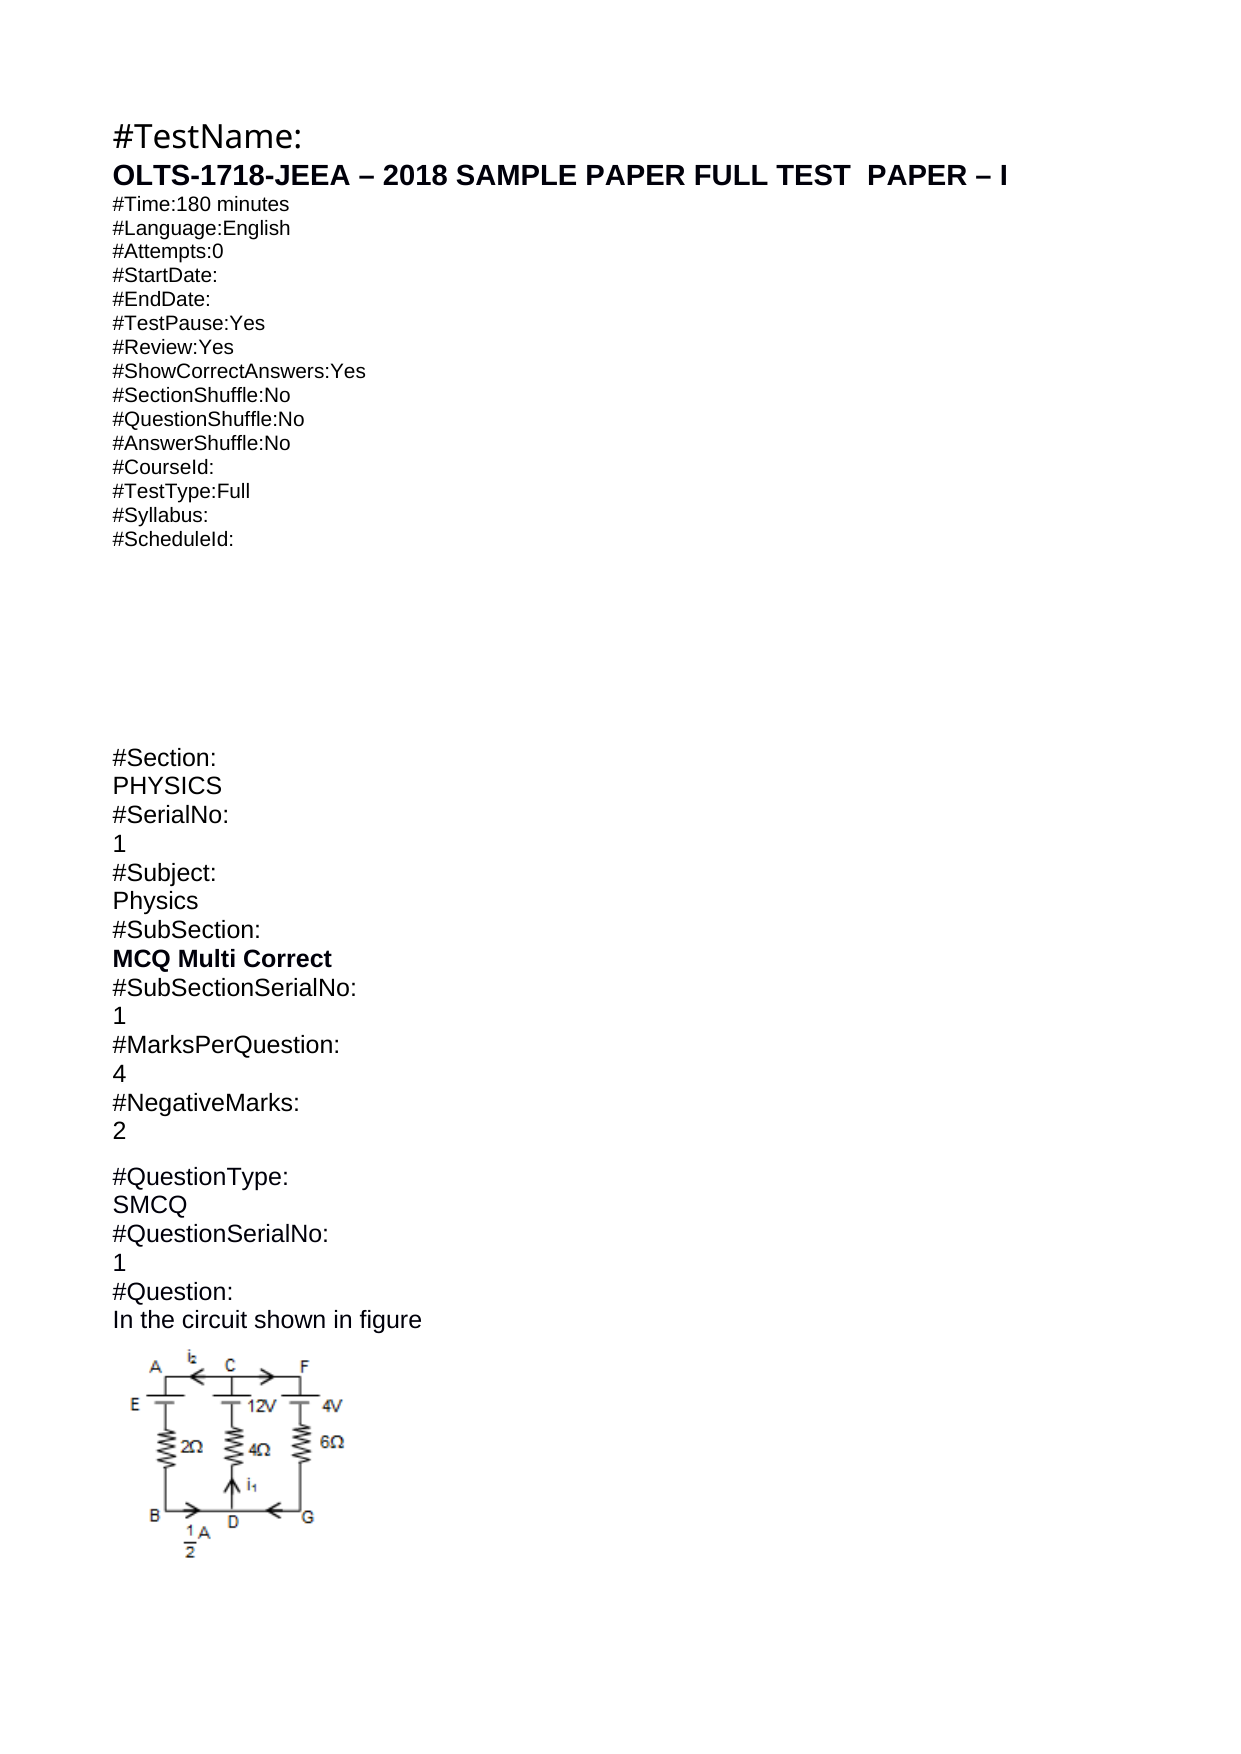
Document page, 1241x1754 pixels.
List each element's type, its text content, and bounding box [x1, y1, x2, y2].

text #Section: [112, 742, 1128, 771]
text #ShowCorrectAnswers:Yes [112, 359, 1128, 383]
text #CourseId: [112, 455, 1128, 479]
text #TestPause:Yes [112, 311, 1128, 335]
picture [112, 1334, 352, 1561]
text 4 [112, 1059, 1128, 1087]
text #TestName: [112, 112, 1128, 158]
text #Question: [112, 1277, 1128, 1306]
text #SubSection: [112, 915, 1128, 944]
text Physics [112, 886, 1128, 915]
text In the circuit shown in figure [112, 1306, 1128, 1334]
text #ScheduleId: [112, 527, 1128, 551]
text #MarksPerQuestion: [112, 1030, 1128, 1059]
text #Language:English [112, 215, 1128, 239]
text PHYSICS [112, 771, 1128, 800]
text SMCQ [112, 1191, 1128, 1219]
text #SectionShuffle:No [112, 383, 1128, 407]
text #AnswerShuffle:No [112, 431, 1128, 455]
text #Review:Yes [112, 335, 1128, 359]
text #Subject: [112, 857, 1128, 886]
text 1 [112, 1248, 1128, 1277]
text #SerialNo: [112, 800, 1128, 829]
text #Attempts:0 [112, 239, 1128, 263]
text 2 [112, 1116, 1128, 1145]
text #QuestionShuffle:No [112, 407, 1128, 431]
text OLTS-1718-JEEA – 2018 SAMPLE PAPER FULL TEST PAPER – I [112, 158, 1128, 191]
text #Syllabus: [112, 503, 1128, 527]
text #QuestionType: [112, 1162, 1128, 1191]
text #StartDate: [112, 263, 1128, 287]
text #QuestionSerialNo: [112, 1219, 1128, 1248]
text 1 [112, 829, 1128, 857]
text #EndDate: [112, 287, 1128, 311]
text MCQ Multi Correct [112, 944, 1128, 972]
text #TestType:Full [112, 479, 1128, 503]
text #NegativeMarks: [112, 1087, 1128, 1116]
text #Time:180 minutes [112, 191, 1128, 215]
text 1 [112, 1001, 1128, 1030]
text #SubSectionSerialNo: [112, 972, 1128, 1001]
